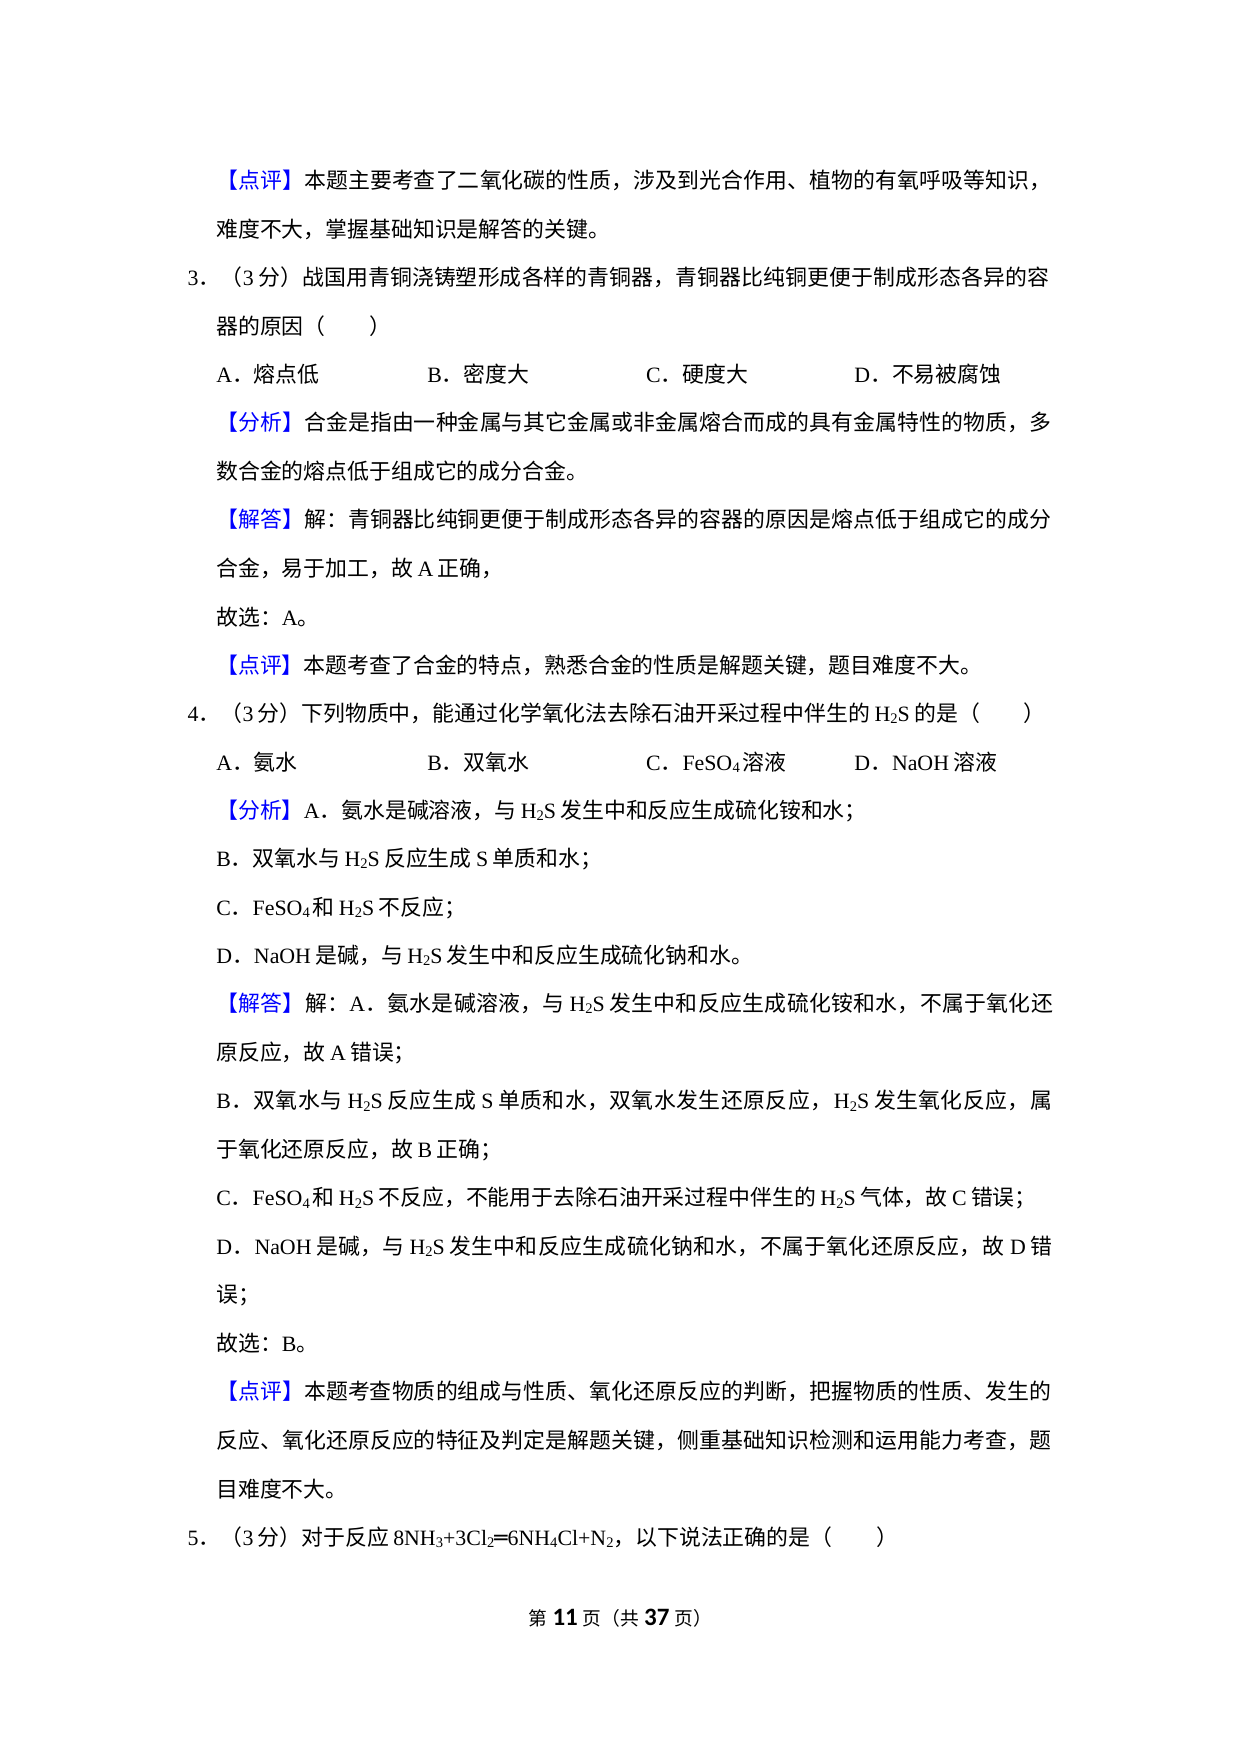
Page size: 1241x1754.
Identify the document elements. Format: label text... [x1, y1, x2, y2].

text D．NaOH是碱，与H2S发生中和反应生成硫化钠和水，不属于氧化还原反应，故D错误； [216, 1228, 1053, 1309]
text 【点评】本题主要考查了二氧化碳的性质，涉及到光合作用、植物的有氧呼吸等知识，难度不大，掌握基础知识是解答的关键。 [216, 162, 1053, 244]
text B．双氧水与H2S反应生成S单质和水； [216, 841, 1053, 873]
text 【分析】合金是指由一种金属与其它金属或非金属熔合而成的具有金属特性的物质，多数合金的熔点低于组成它的成分合金。 [216, 405, 1053, 486]
text 【点评】本题考查物质的组成与性质、氧化还原反应的判断，把握物质的性质、发生的反应、氧化还原反应的特征及判定是解题关键，侧重基础知识检测和运用能力考查，题目难度不大。 [216, 1374, 1053, 1504]
text 5．（3分）对于反应8NH3+3Cl2═6NH4Cl+N2，以下说法正确的是（ ） [187, 1519, 1053, 1552]
text 【解答】解：A．氨水是碱溶液，与H2S发生中和反应生成硫化铵和水，不属于氧化还原反应，故A错误； [216, 986, 1053, 1067]
text 3．（3分）战国用青铜浇铸塑形成各样的青铜器，青铜器比纯铜更便于制成形态各异的容器的原因（ ） [187, 259, 1053, 341]
text 故选：B。 [216, 1325, 1053, 1358]
text 【解答】解：青铜器比纯铜更便于制成形态各异的容器的原因是熔点低于组成它的成分合金，易于加工，故A正确， [216, 502, 1053, 583]
text 【点评】本题考查了合金的特点，熟悉合金的性质是解题关键，题目难度不大。 [216, 647, 1053, 680]
text A．熔点低 B．密度大 C．硬度大 D．不易被腐蚀 [187, 357, 1053, 389]
text B．双氧水与H2S反应生成S单质和水，双氧水发生还原反应，H2S发生氧化反应，属于氧化还原反应，故B正确； [216, 1083, 1053, 1164]
text 故选：A。 [216, 599, 1053, 632]
text A．氨水 B．双氧水 C．FeSO4溶液 D．NaOH溶液 [187, 744, 1053, 777]
text 【分析】A．氨水是碱溶液，与H2S发生中和反应生成硫化铵和水； [216, 792, 1053, 825]
text D．NaOH是碱，与H2S发生中和反应生成硫化钠和水。 [216, 937, 1053, 970]
text 4．（3分）下列物质中，能通过化学氧化法去除石油开采过程中伴生的H2S的是（ ） [187, 696, 1053, 728]
text C．FeSO4和H2S不反应，不能用于去除石油开采过程中伴生的H2S气体，故C错误； [216, 1180, 1053, 1212]
text C．FeSO4和H2S不反应； [216, 889, 1053, 922]
